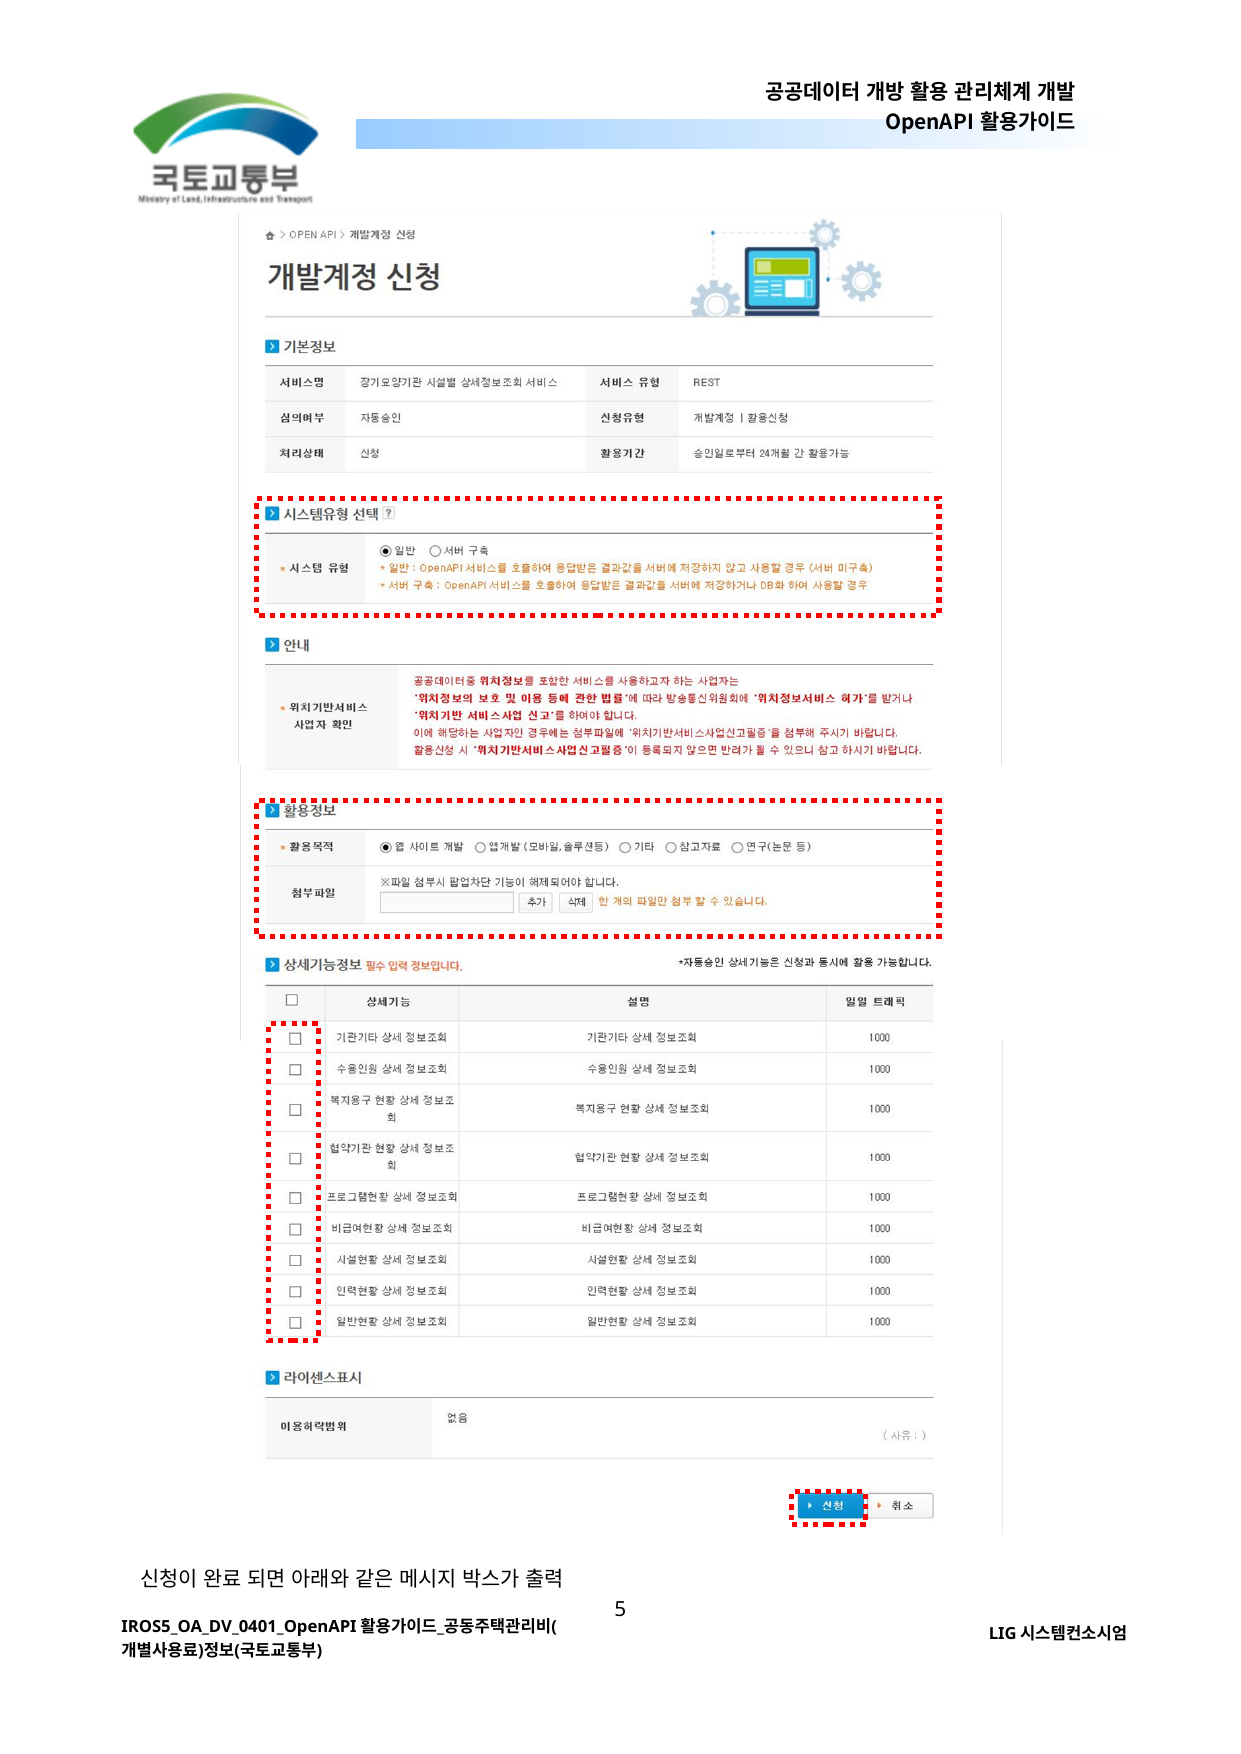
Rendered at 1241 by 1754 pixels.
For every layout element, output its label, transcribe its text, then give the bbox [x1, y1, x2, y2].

text 신청이 완료 되면 아래와 같은 메시지 박스가 출력 [118, 1562, 1122, 1592]
picture [118, 88, 1003, 1534]
